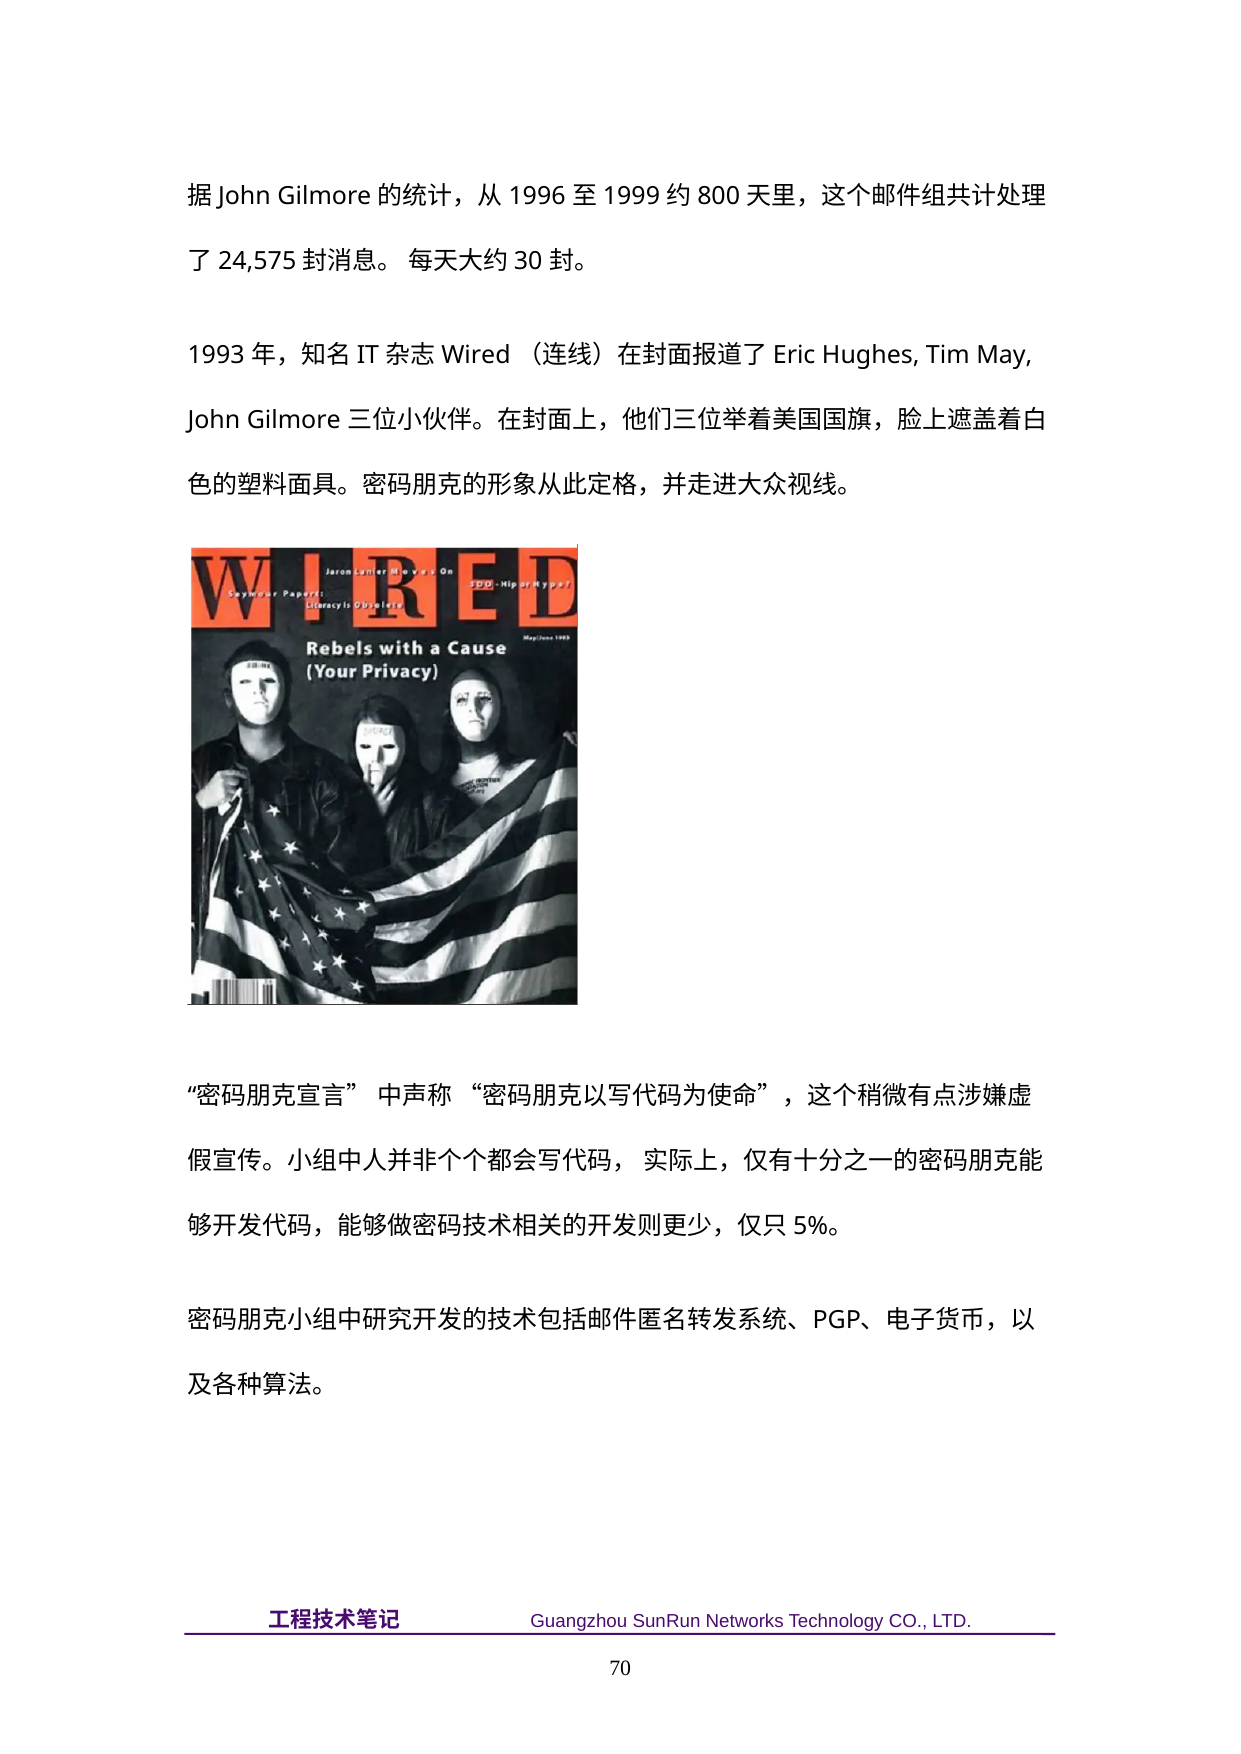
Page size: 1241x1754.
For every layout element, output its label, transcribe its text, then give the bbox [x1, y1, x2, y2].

text 密码朋克小组中研究开发的技术包括邮件匿名转发系统、PGP、电子货币，以及各种算法。 [187, 1285, 1053, 1415]
text 1993 年，知名 IT 杂志 Wired （连线）在封面报道了 Eric Hughes, Tim May, John Gilmore 三位小伙伴。在封面上，他们三位举着美国国旗，脸上遮盖着白色的塑料面具。密码朋克的形象从此定格，并走进大众视线。 [187, 320, 1053, 515]
text 据 John Gilmore 的统计，从 1996 至 1999 约 800 天里，这个邮件组共计处理了 24,575 封消息。 每天大约 30 封。 [187, 161, 1053, 291]
picture [187, 544, 578, 1005]
text “密码朋克宣言” 中声称 “密码朋克以写代码为使命”，这个稍微有点涉嫌虚假宣传。小组中人并非个个都会写代码， 实际上，仅有十分之一的密码朋克能够开发代码，能够做密码技术相关的开发则更少，仅只 5%。 [187, 1061, 1053, 1256]
